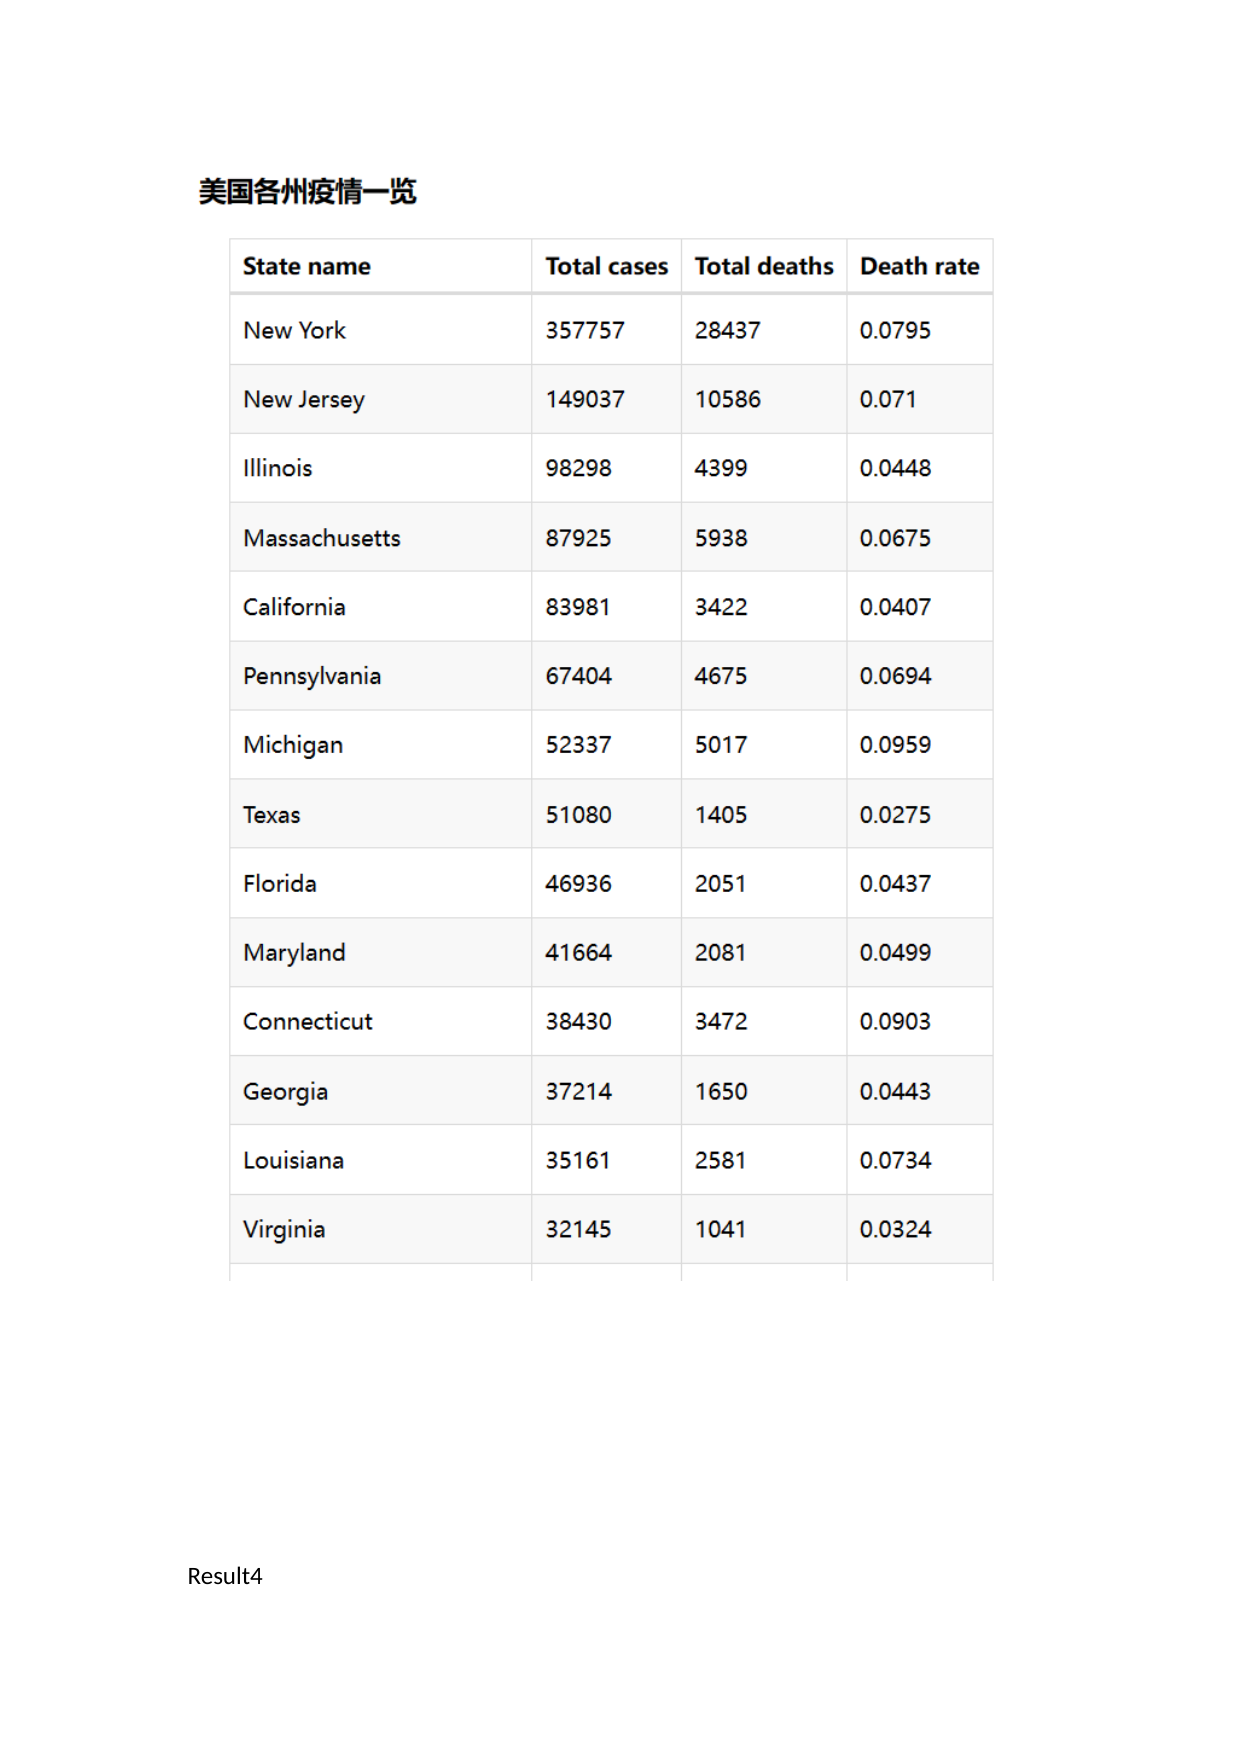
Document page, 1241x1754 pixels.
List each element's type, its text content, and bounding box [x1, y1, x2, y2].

list Result4 [187, 1559, 1053, 1592]
picture [187, 162, 1053, 1281]
